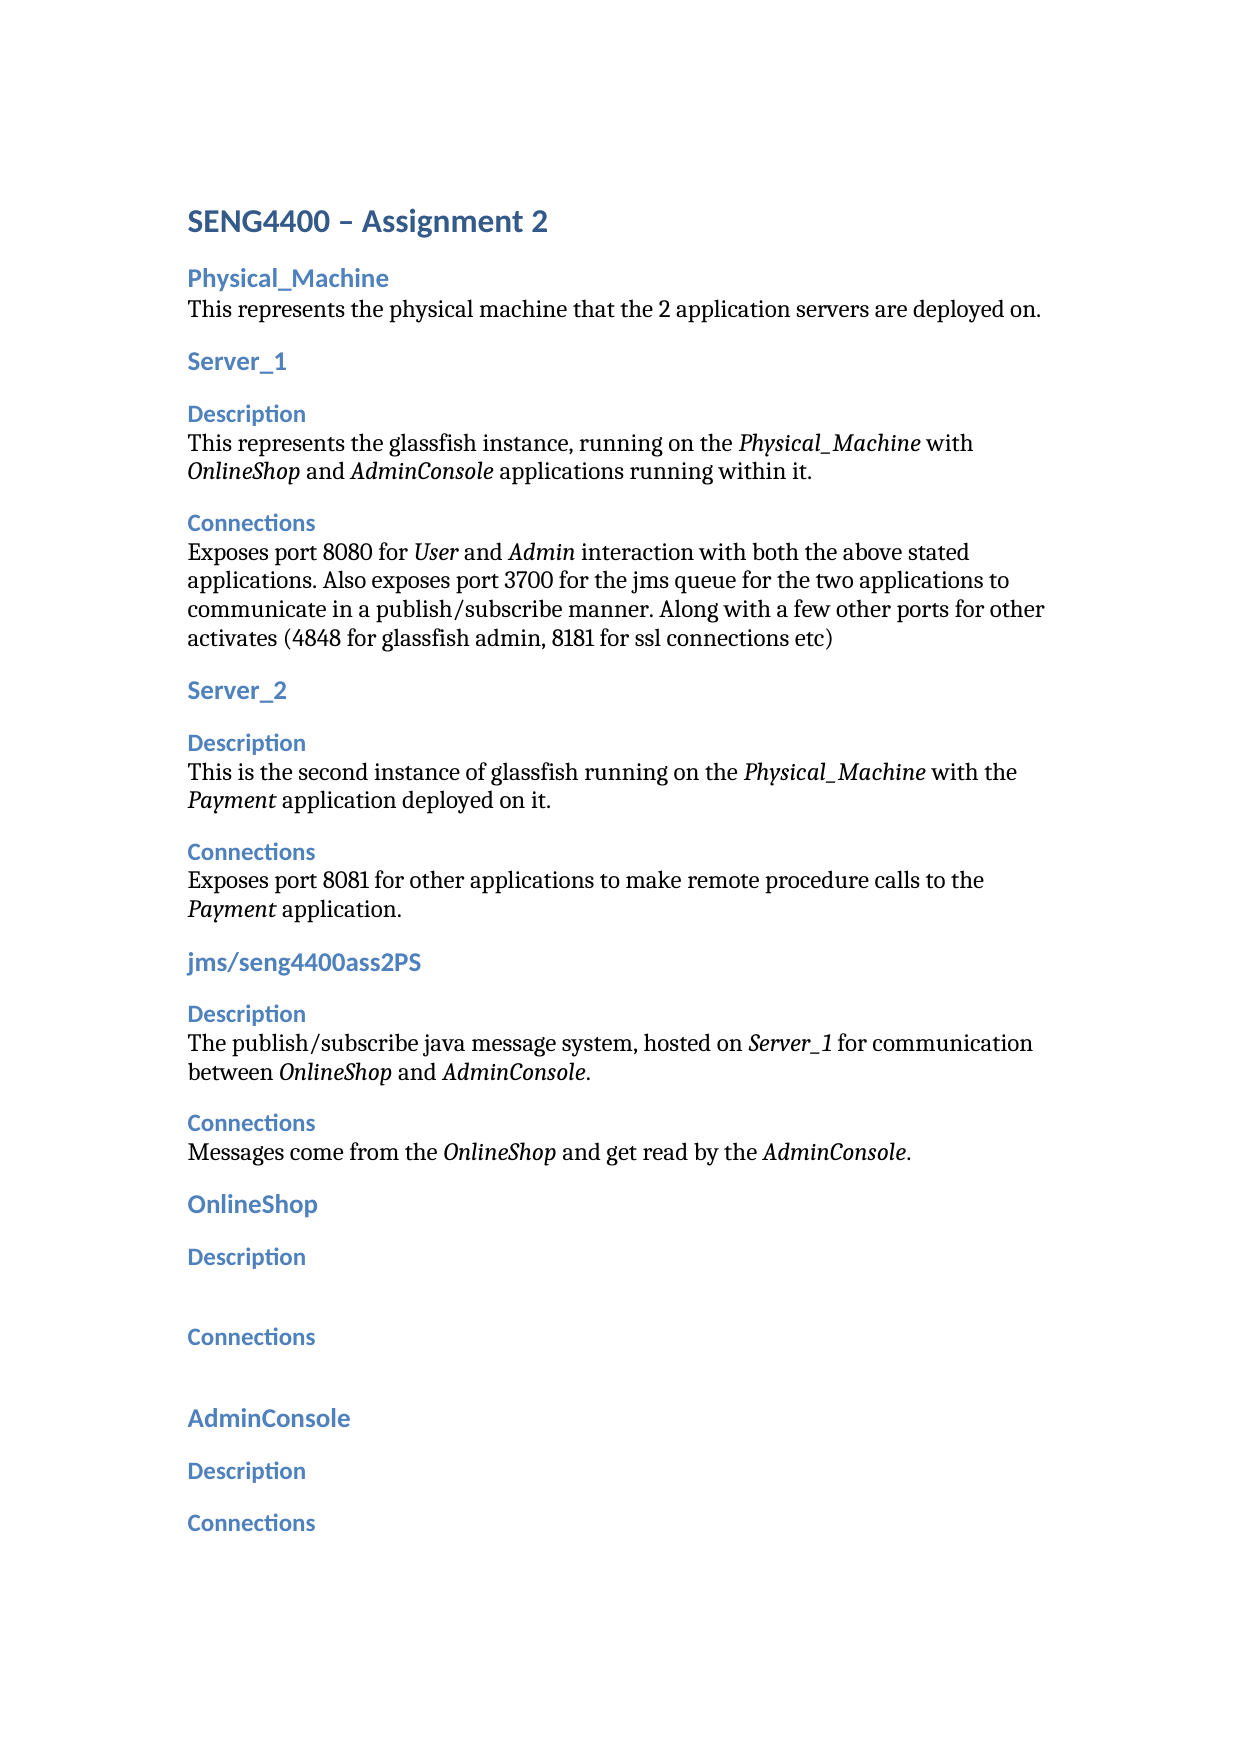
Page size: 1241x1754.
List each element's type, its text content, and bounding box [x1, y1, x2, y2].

text Exposes port 8081 for other applications to make remote procedure calls to the Payment application. [187, 866, 1053, 924]
subtitle Physical_Machine [187, 262, 1053, 294]
subtitle Connections [187, 1322, 1053, 1352]
subtitle Description [187, 727, 1053, 758]
subtitle Connections [187, 1507, 1053, 1537]
text Messages come from the OnlineShop and get read by the AdminConsole. [187, 1138, 1053, 1167]
subtitle AdminConsole [187, 1402, 1053, 1435]
text This represents the physical machine that the 2 application servers are deployed on. [187, 294, 1053, 323]
subtitle Connections [187, 1107, 1053, 1138]
subtitle Connections [187, 507, 1053, 537]
text This represents the glassfish instance, running on the Physical_Machine with OnlineShop and AdminConsole applications running within it. [187, 428, 1053, 486]
text This is the second instance of glassfish running on the Physical_Machine with the Payment application deployed on it. [187, 758, 1053, 815]
subtitle Description [187, 1456, 1053, 1486]
subtitle SENG4400 – Assignment 2 [187, 200, 1053, 241]
subtitle Description [187, 999, 1053, 1029]
subtitle Server_1 [187, 344, 1053, 377]
subtitle jms/seng4400ass2PS [187, 945, 1053, 978]
subtitle Description [187, 398, 1053, 428]
subtitle OnlineShop [187, 1188, 1053, 1221]
subtitle Server_2 [187, 673, 1053, 706]
text The publish/subscribe java message system, hosted on Server_1 for communication between OnlineShop and AdminConsole. [187, 1029, 1053, 1087]
subtitle Connections [187, 836, 1053, 866]
text Exposes port 8080 for User and Admin interaction with both the above stated applications. Also exposes port 3700 for the jms queue for the two applications to communicate in a publish/subscribe manner. Along with a few other ports for other activates (4848 for glassfish admin, 8181 for ssl connections etc) [187, 537, 1053, 652]
subtitle Description [187, 1241, 1053, 1272]
